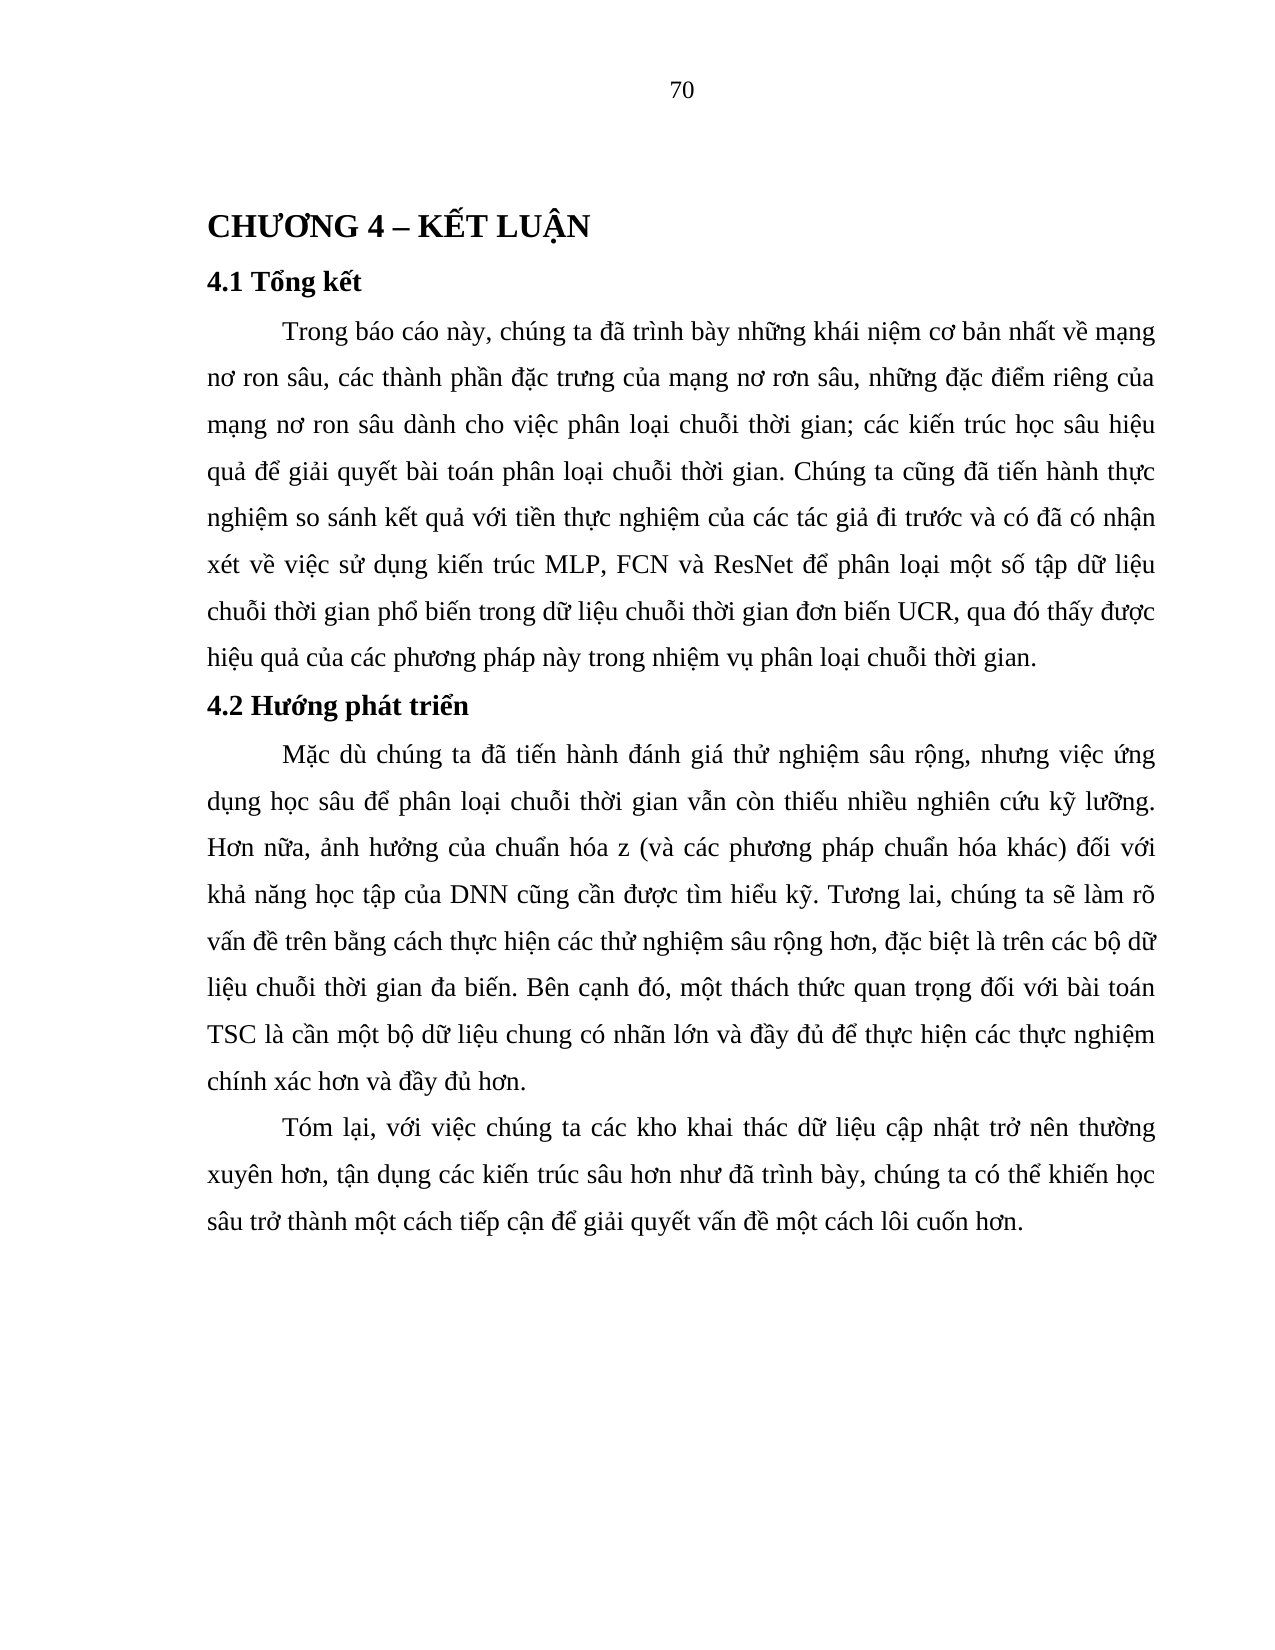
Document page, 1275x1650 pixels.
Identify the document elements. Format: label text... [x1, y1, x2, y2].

text Trong báo cáo này, chúng ta đã trình bày những khái niệm cơ bản nhất về mạng nơ ron sâu, các thành phần đặc trưng của mạng nơ rơn sâu, những đặc điểm riêng của mạng nơ ron sâu dành cho việc phân loại chuỗi thời gian; các kiến trúc học sâu hiệu quả để giải quyết bài toán phân loại chuỗi thời gian. Chúng ta cũng đã tiến hành thực nghiệm so sánh kết quả với tiền thực nghiệm của các tác giả đi trước và có đã có nhận xét về việc sử dụng kiến trúc MLP, FCN và ResNet để phân loại một số tập dữ liệu chuỗi thời gian phổ biến trong dữ liệu chuỗi thời gian đơn biến UCR, qua đó thấy được hiệu quả của các phương pháp này trong nhiệm vụ phân loại chuỗi thời gian. [207, 314, 1157, 672]
text 4.1 Tổng kết [207, 264, 1157, 298]
text 4.2 Hướng phát triển [207, 688, 1157, 721]
text CHƯƠNG 4 – KẾT LUẬN [207, 207, 1157, 245]
text Tóm lại, với việc chúng ta các kho khai thác dữ liệu cập nhật trở nên thường xuyên hơn, tận dụng các kiến ​​trúc sâu hơn như đã trình bày, chúng ta có thể khiến học sâu trở thành một cách tiếp cận để giải quyết vấn đề một cách lôi cuốn hơn. [207, 1112, 1157, 1236]
text Mặc dù chúng ta đã tiến hành đánh giá thử nghiệm sâu rộng, nhưng việc ứng dụng học sâu để phân loại chuỗi thời gian vẫn còn thiếu nhiều nghiên cứu kỹ lưỡng. Hơn nữa, ảnh hưởng của chuẩn hóa z (và các phương pháp chuẩn hóa khác) đối với khả năng học tập của DNN cũng cần được tìm hiểu kỹ. Tương lai, chúng ta sẽ làm rõ vấn đề trên bằng cách thực hiện các thử nghiệm sâu rộng hơn, đặc biệt là trên các bộ dữ liệu chuỗi thời gian đa biến. Bên cạnh đó, một thách thức quan trọng đối với bài toán TSC là cần một bộ dữ liệu chung có nhãn lớn và đầy đủ để thực hiện các thực nghiệm chính xác hơn và đầy đủ hơn. [207, 738, 1157, 1096]
